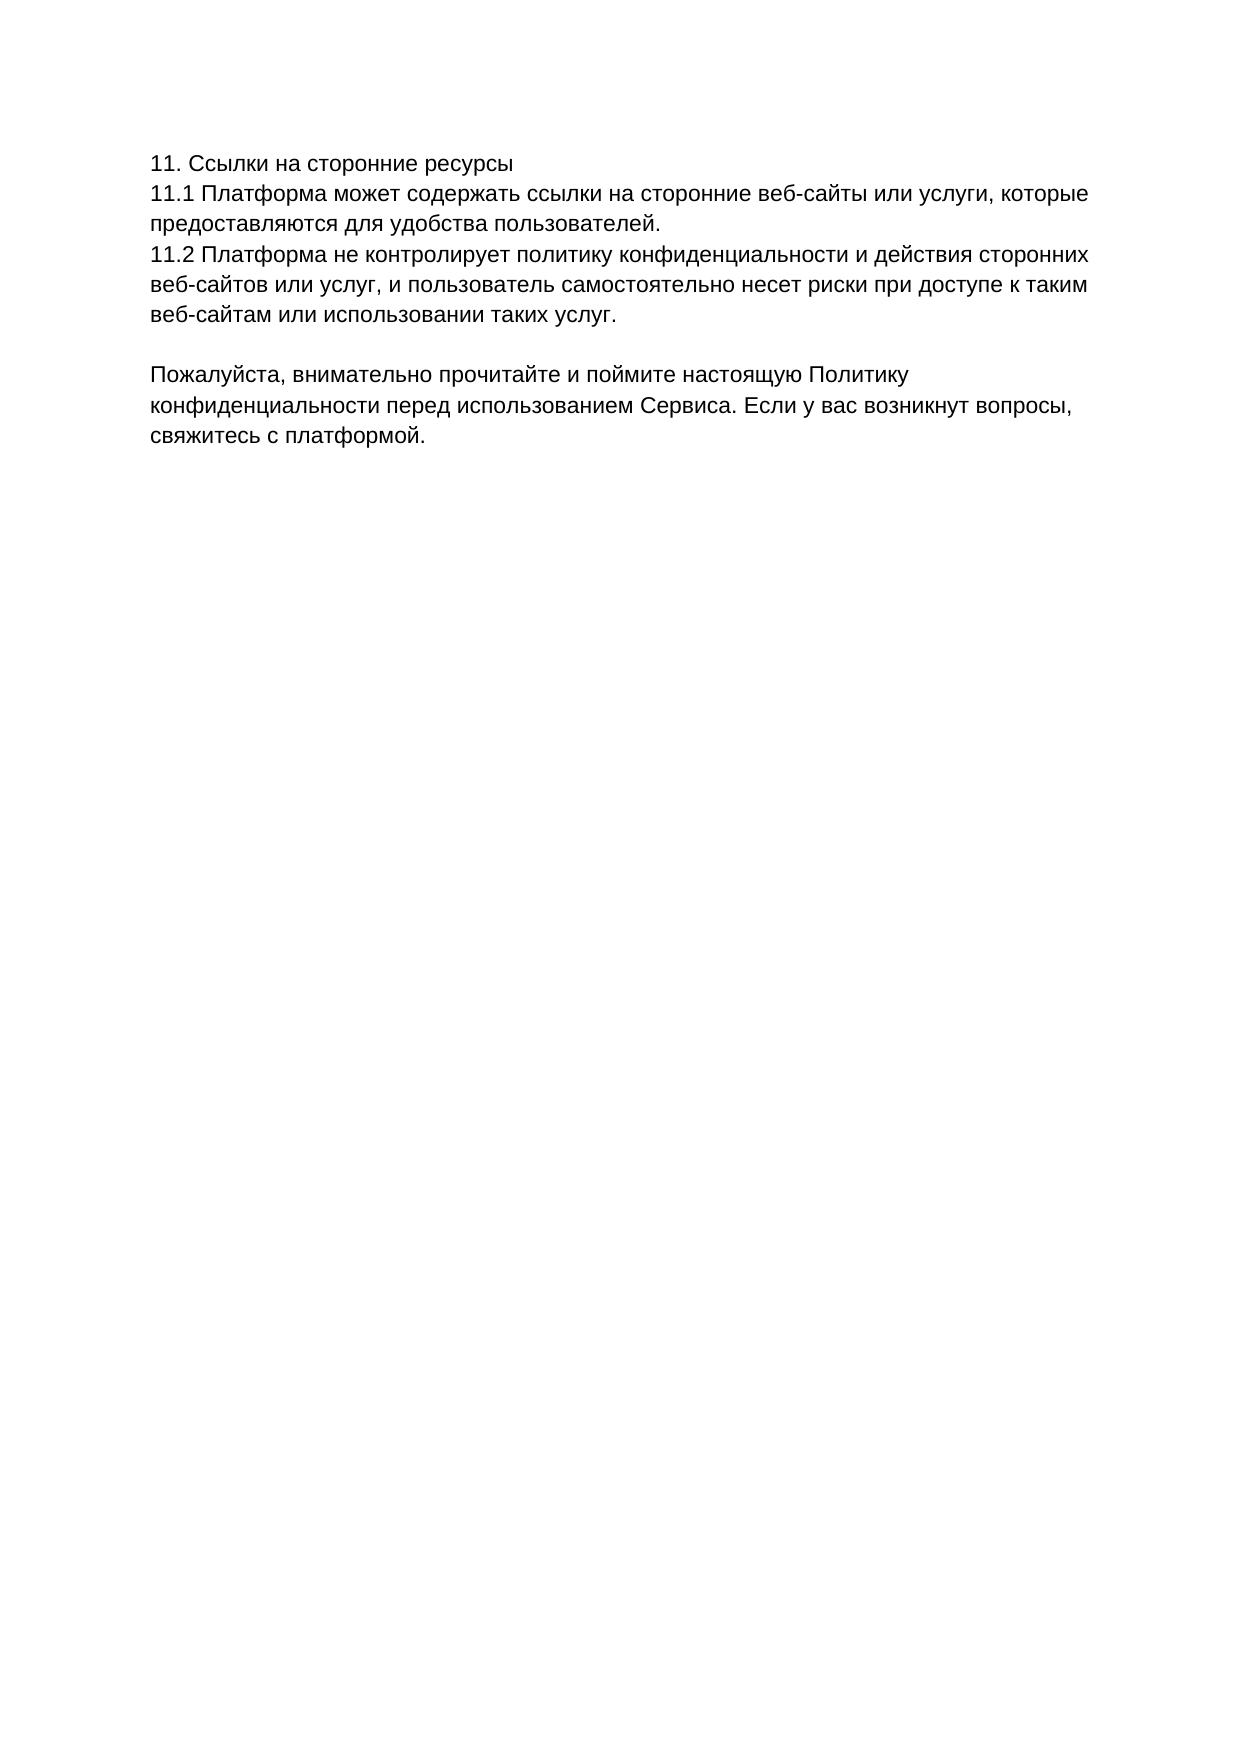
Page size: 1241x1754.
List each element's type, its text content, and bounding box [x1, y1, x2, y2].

text Пожалуйста, внимательно прочитайте и поймите настоящую Политику конфиденциальности перед использованием Сервиса. Если у вас возникнут вопросы, свяжитесь с платформой. [150, 361, 1090, 448]
text 11. Ссылки на сторонние ресурсы [150, 150, 1090, 176]
text 11.2 Платформа не контролирует политику конфиденциальности и действия сторонних веб-сайтов или услуг, и пользователь самостоятельно несет риски при доступе к таким веб-сайтам или использовании таких услуг. [150, 241, 1090, 327]
text 11.1 Платформа может содержать ссылки на сторонние веб-сайты или услуги, которые предоставляются для удобства пользователей. [150, 180, 1090, 237]
